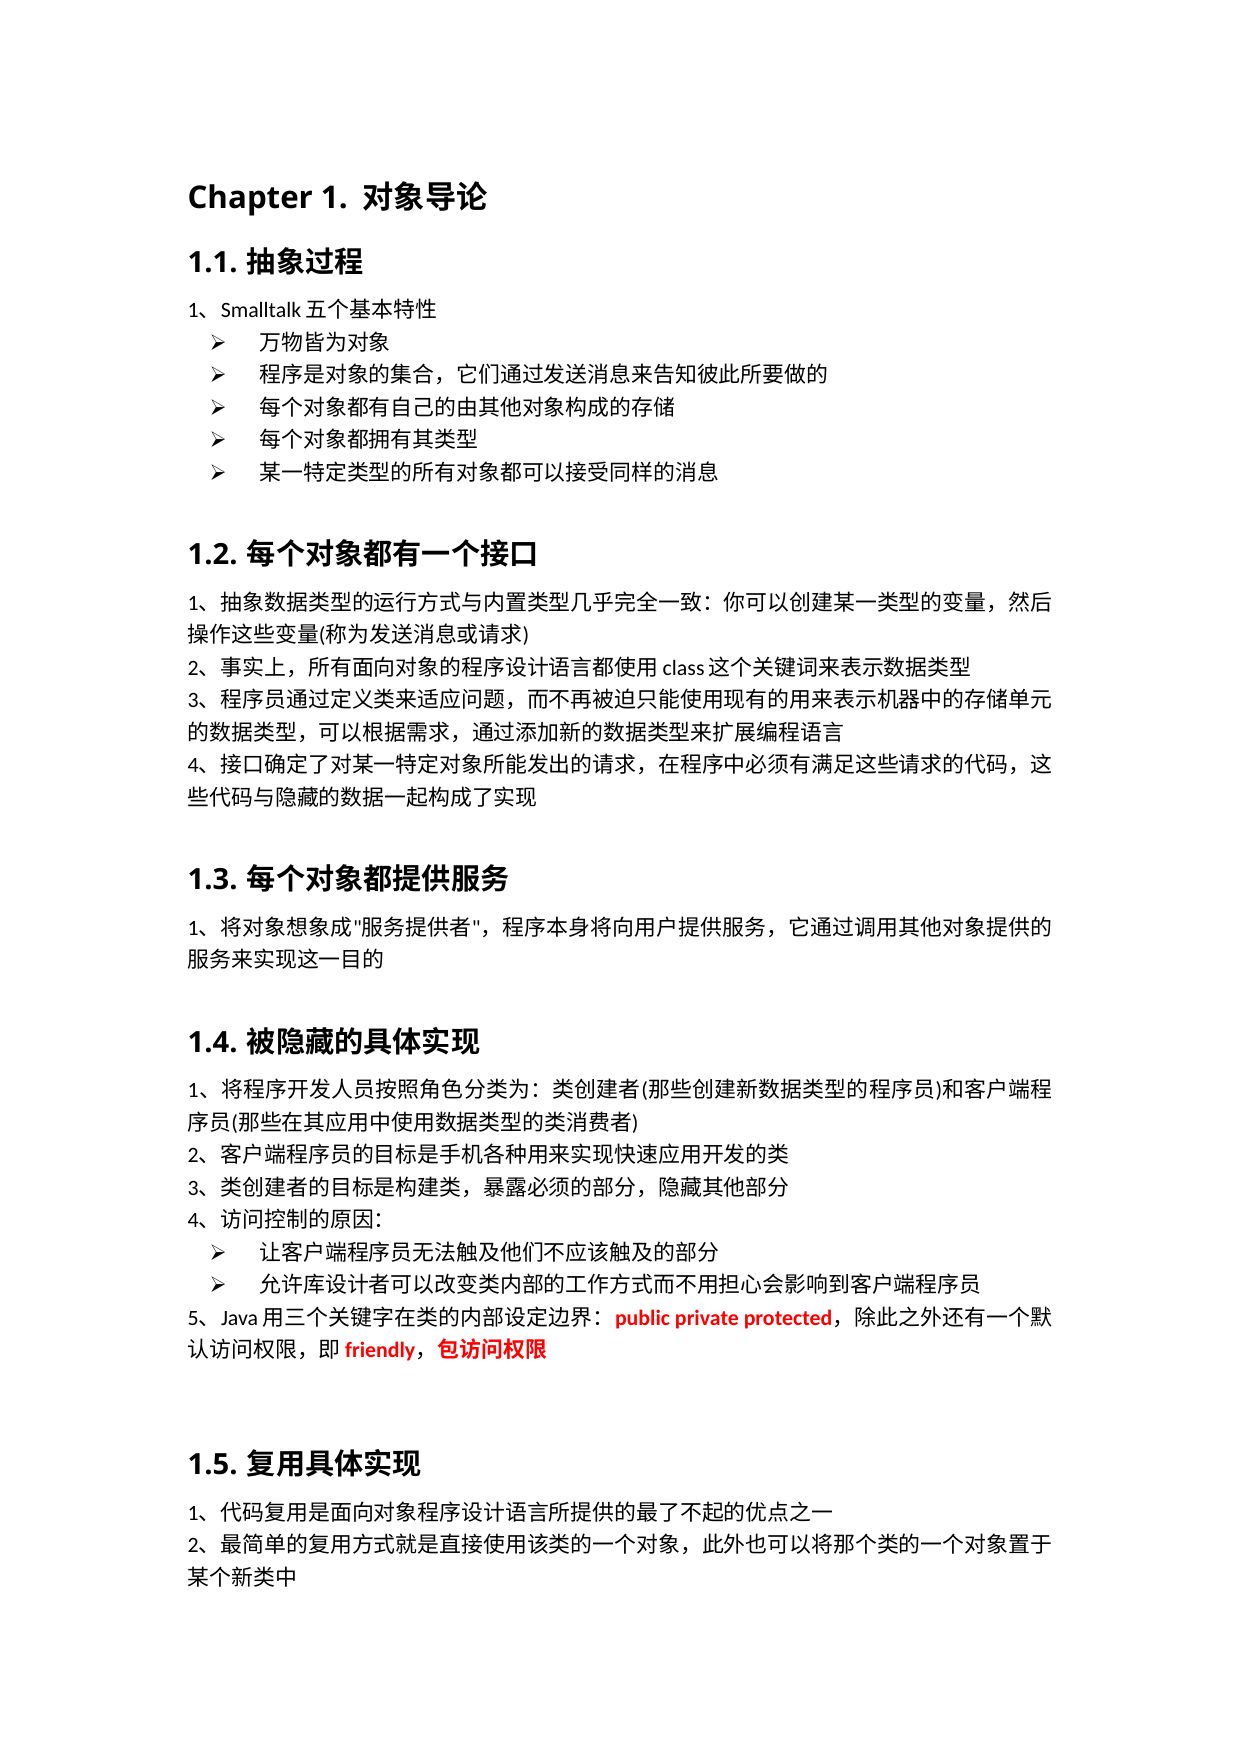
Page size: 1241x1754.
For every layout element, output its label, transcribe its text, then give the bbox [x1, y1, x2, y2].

list 某一特定类型的所有对象都可以接受同样的消息 [209, 454, 1053, 487]
list 让客户端程序员无法触及他们不应该触及的部分 [209, 1234, 1053, 1267]
text 1、代码复用是面向对象程序设计语言所提供的最了不起的优点之一 [187, 1494, 1053, 1527]
text 3、程序员通过定义类来适应问题，而不再被迫只能使用现有的用来表示机器中的存储单元的数据类型，可以根据需求，通过添加新的数据类型来扩展编程语言 [187, 682, 1053, 747]
subtitle 被隐藏的具体实现 [187, 1007, 1053, 1072]
text 2、客户端程序员的目标是手机各种用来实现快速应用开发的类 [187, 1137, 1053, 1169]
list 万物皆为对象 [209, 324, 1053, 357]
list 允许库设计者可以改变类内部的工作方式而不用担心会影响到客户端程序员 [209, 1267, 1053, 1299]
text 2、最简单的复用方式就是直接使用该类的一个对象，此外也可以将那个类的一个对象置于某个新类中 [187, 1527, 1053, 1592]
text 1、将程序开发人员按照角色分类为：类创建者(那些创建新数据类型的程序员)和客户端程序员(那些在其应用中使用数据类型的类消费者) [187, 1072, 1053, 1137]
text 3、类创建者的目标是构建类，暴露必须的部分，隐藏其他部分 [187, 1169, 1053, 1202]
text 4、访问控制的原因： [187, 1202, 1053, 1234]
text 1、将对象想象成"服务提供者"，程序本身将向用户提供服务，它通过调用其他对象提供的服务来实现这一目的 [187, 909, 1053, 974]
text 1、Smalltalk五个基本特性 [187, 292, 1053, 324]
subtitle 抽象过程 [187, 227, 1053, 292]
subtitle 对象导论 [187, 162, 1053, 227]
list 每个对象都有自己的由其他对象构成的存储 [209, 389, 1053, 422]
text 1、抽象数据类型的运行方式与内置类型几乎完全一致：你可以创建某一类型的变量，然后操作这些变量(称为发送消息或请求) [187, 584, 1053, 649]
list 每个对象都拥有其类型 [209, 422, 1053, 454]
subtitle 每个对象都提供服务 [187, 844, 1053, 909]
text 4、接口确定了对某一特定对象所能发出的请求，在程序中必须有满足这些请求的代码，这些代码与隐藏的数据一起构成了实现 [187, 747, 1053, 812]
subtitle 每个对象都有一个接口 [187, 519, 1053, 584]
list 程序是对象的集合，它们通过发送消息来告知彼此所要做的 [209, 357, 1053, 389]
subtitle 复用具体实现 [187, 1429, 1053, 1494]
text 2、事实上，所有面向对象的程序设计语言都使用class这个关键词来表示数据类型 [187, 649, 1053, 682]
text 5、Java用三个关键字在类的内部设定边界：public private protected，除此之外还有一个默认访问权限，即friendly，包访问权限 [187, 1299, 1053, 1364]
